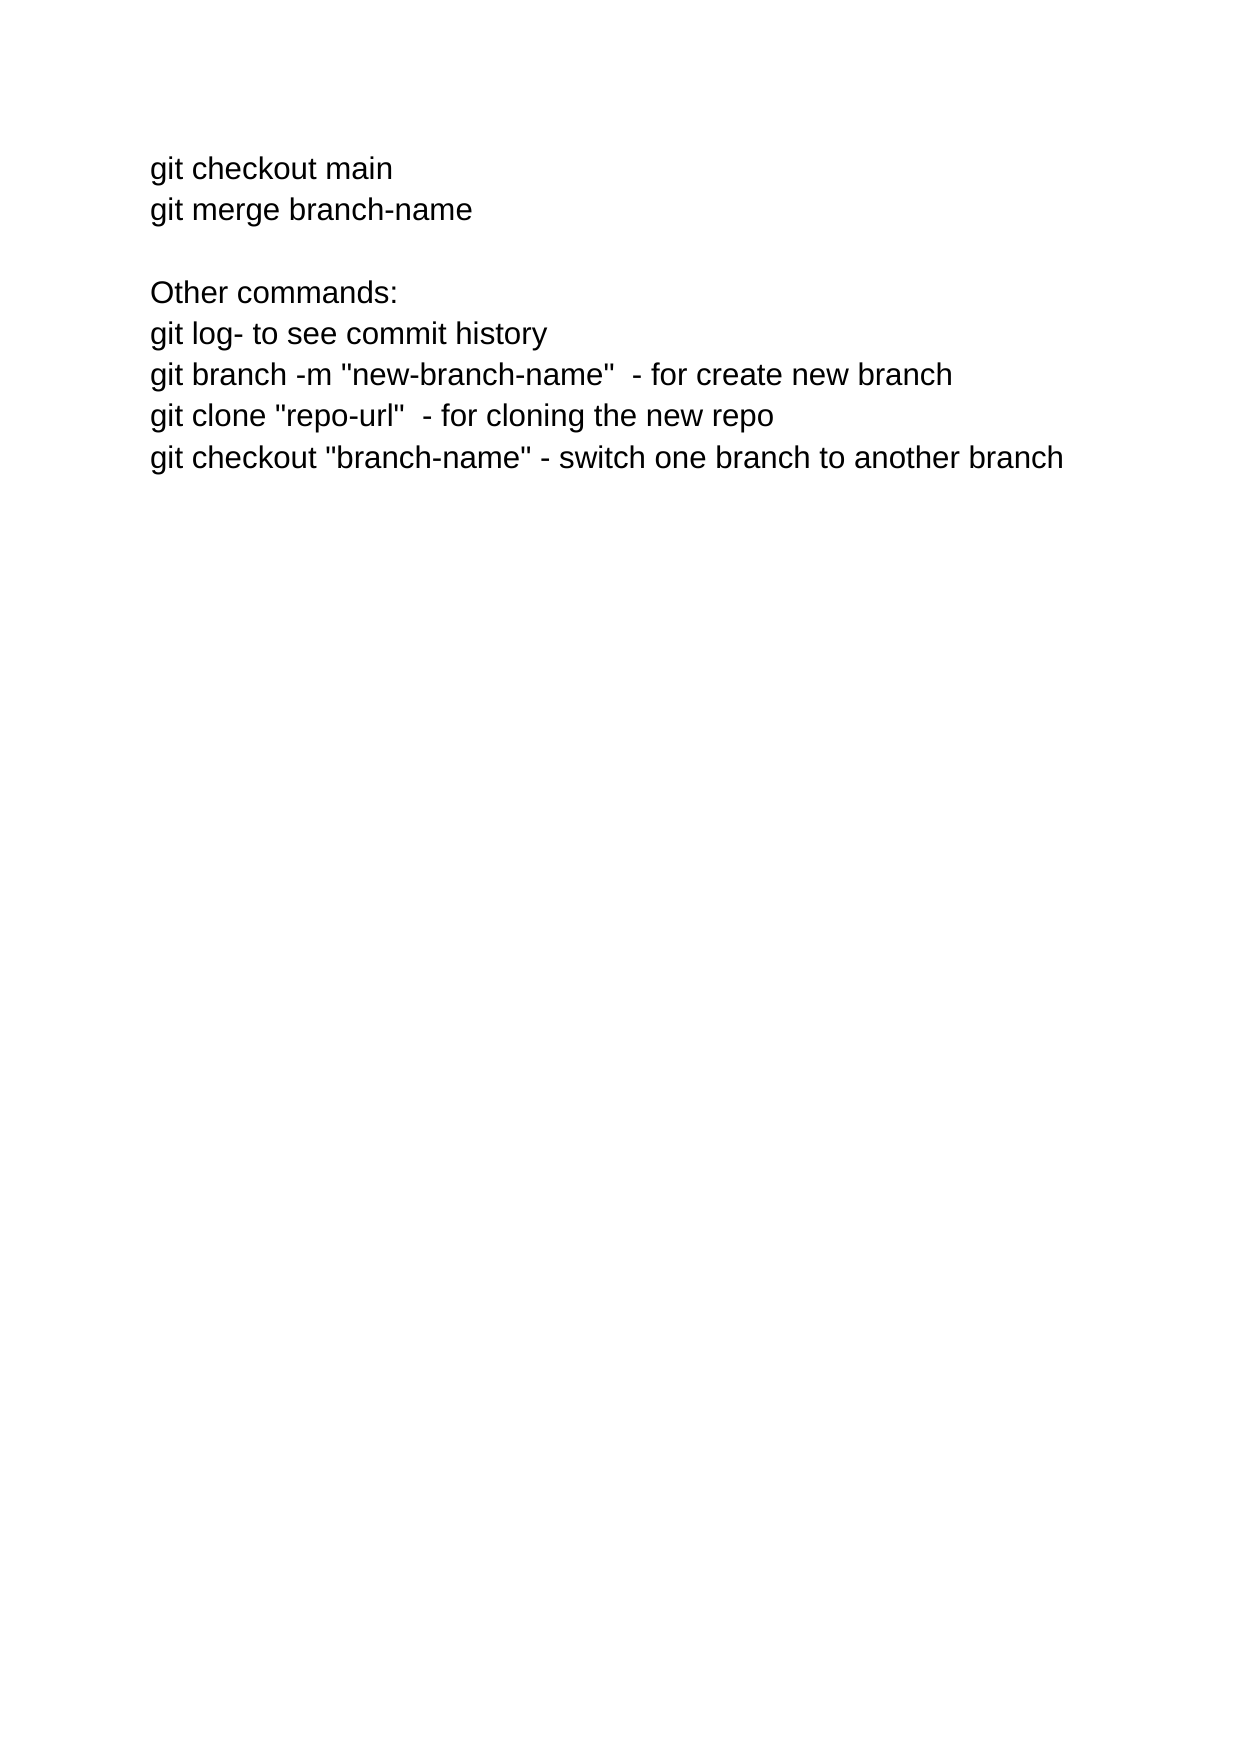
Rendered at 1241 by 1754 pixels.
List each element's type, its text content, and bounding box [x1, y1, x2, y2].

text git clone "repo-url" - for cloning the new repo [150, 397, 1090, 433]
text git branch -m "new-branch-name" - for create new branch [150, 356, 1090, 392]
text git checkout "branch-name" - switch one branch to another branch [150, 439, 1090, 475]
text git log- to see commit history [150, 315, 1090, 351]
text git checkout main [150, 150, 1090, 186]
text Other commands: [150, 274, 1090, 310]
text git merge branch-name [150, 191, 1090, 227]
